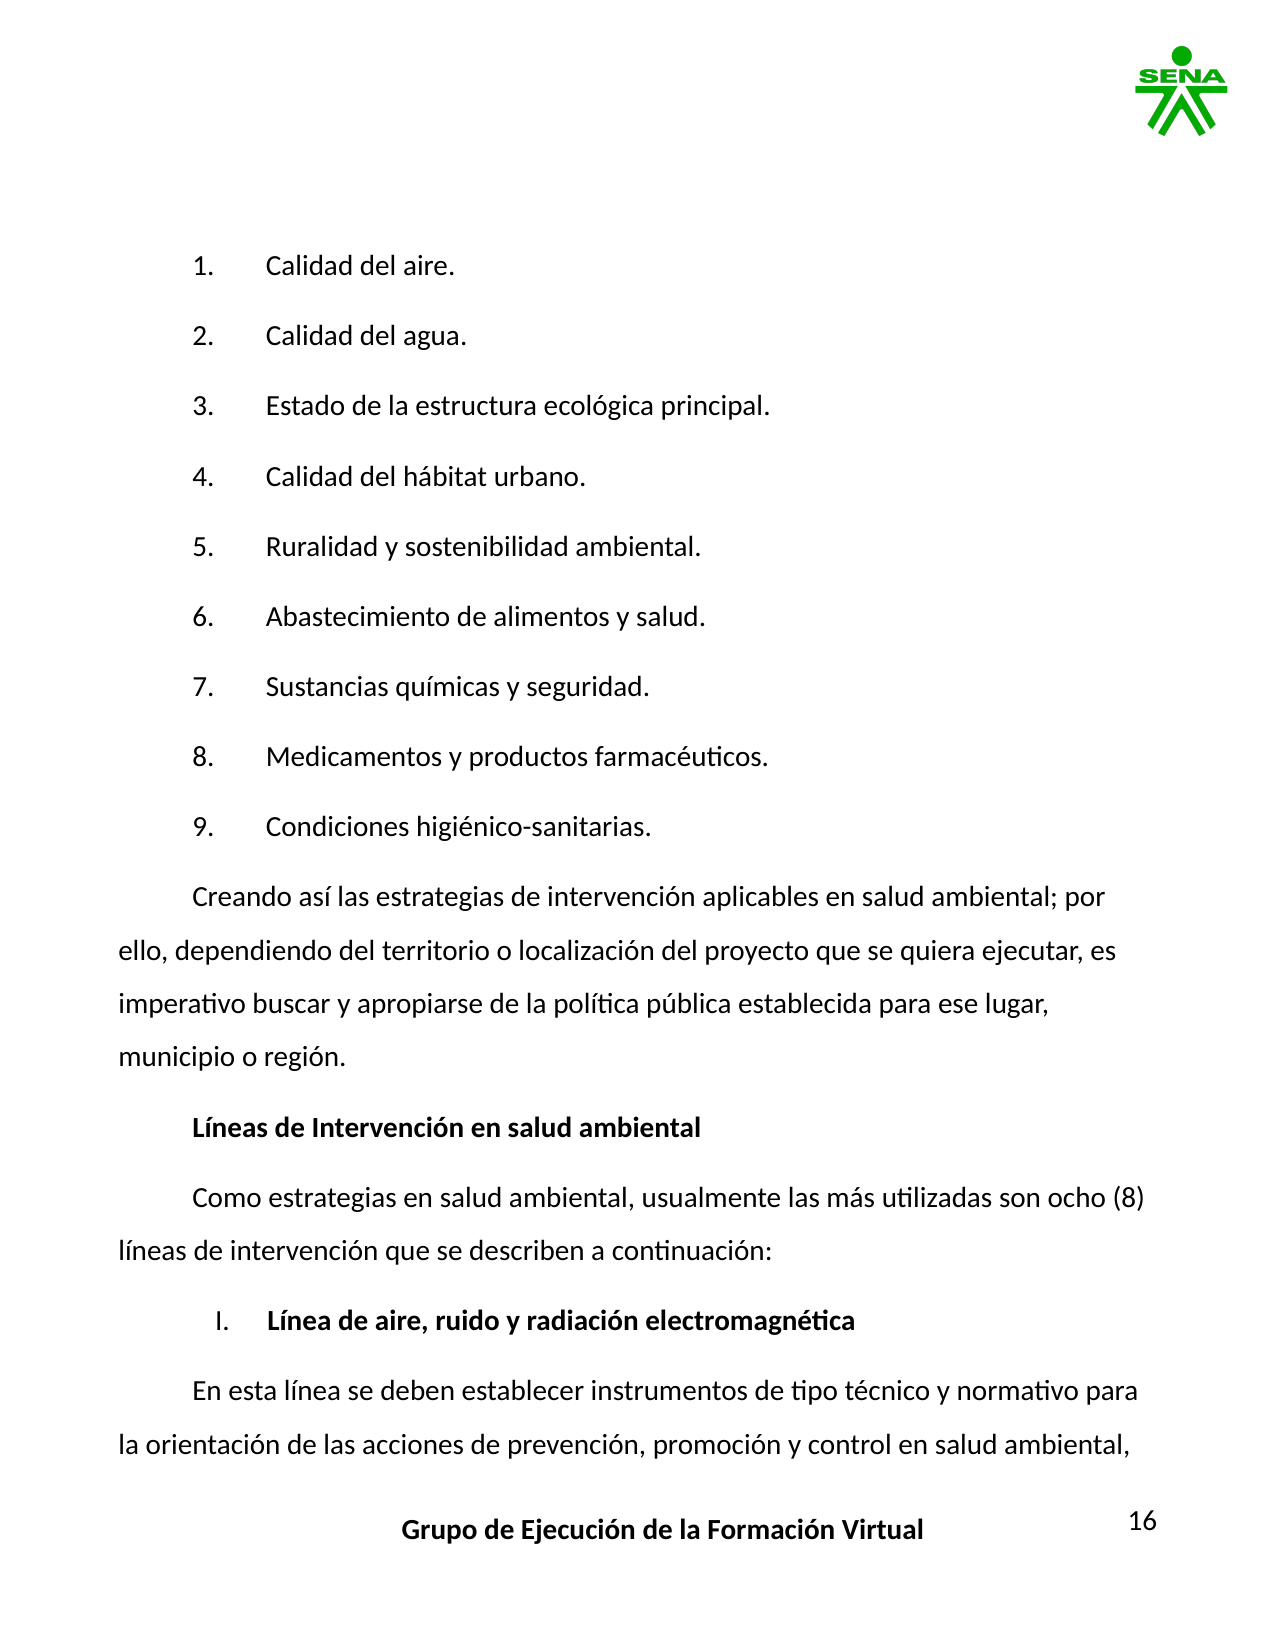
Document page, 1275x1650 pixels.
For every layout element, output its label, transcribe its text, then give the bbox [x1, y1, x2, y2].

list Línea de aire, ruido y radiación electromagnética [229, 1302, 1157, 1338]
text Líneas de Intervención en salud ambiental [118, 1109, 1157, 1144]
text 6. Abastecimiento de alimentos y salud. [118, 598, 1157, 633]
text Como estrategias en salud ambiental, usualmente las más utilizadas son ocho (8) líneas de intervención que se describen a continuación: [118, 1179, 1157, 1268]
text 7. Sustancias químicas y seguridad. [118, 668, 1157, 703]
text 2. Calidad del agua. [118, 317, 1157, 353]
text 3. Estado de la estructura ecológica principal. [118, 387, 1157, 423]
text 5. Ruralidad y sostenibilidad ambiental. [118, 528, 1157, 563]
text 8. Medicamentos y productos farmacéuticos. [118, 738, 1157, 774]
text 4. Calidad del hábitat urbano. [118, 458, 1157, 493]
text 9. Condiciones higiénico-sanitarias. [118, 808, 1157, 844]
text 1. Calidad del aire. [118, 247, 1157, 283]
picture [1135, 46, 1228, 136]
text Creando así las estrategias de intervención aplicables en salud ambiental; por ello, dependiendo del territorio o localización del proyecto que se quiera ejecutar, es imperativo buscar y apropiarse de la política pública establecida para ese lugar, municipio o región. [118, 878, 1157, 1074]
